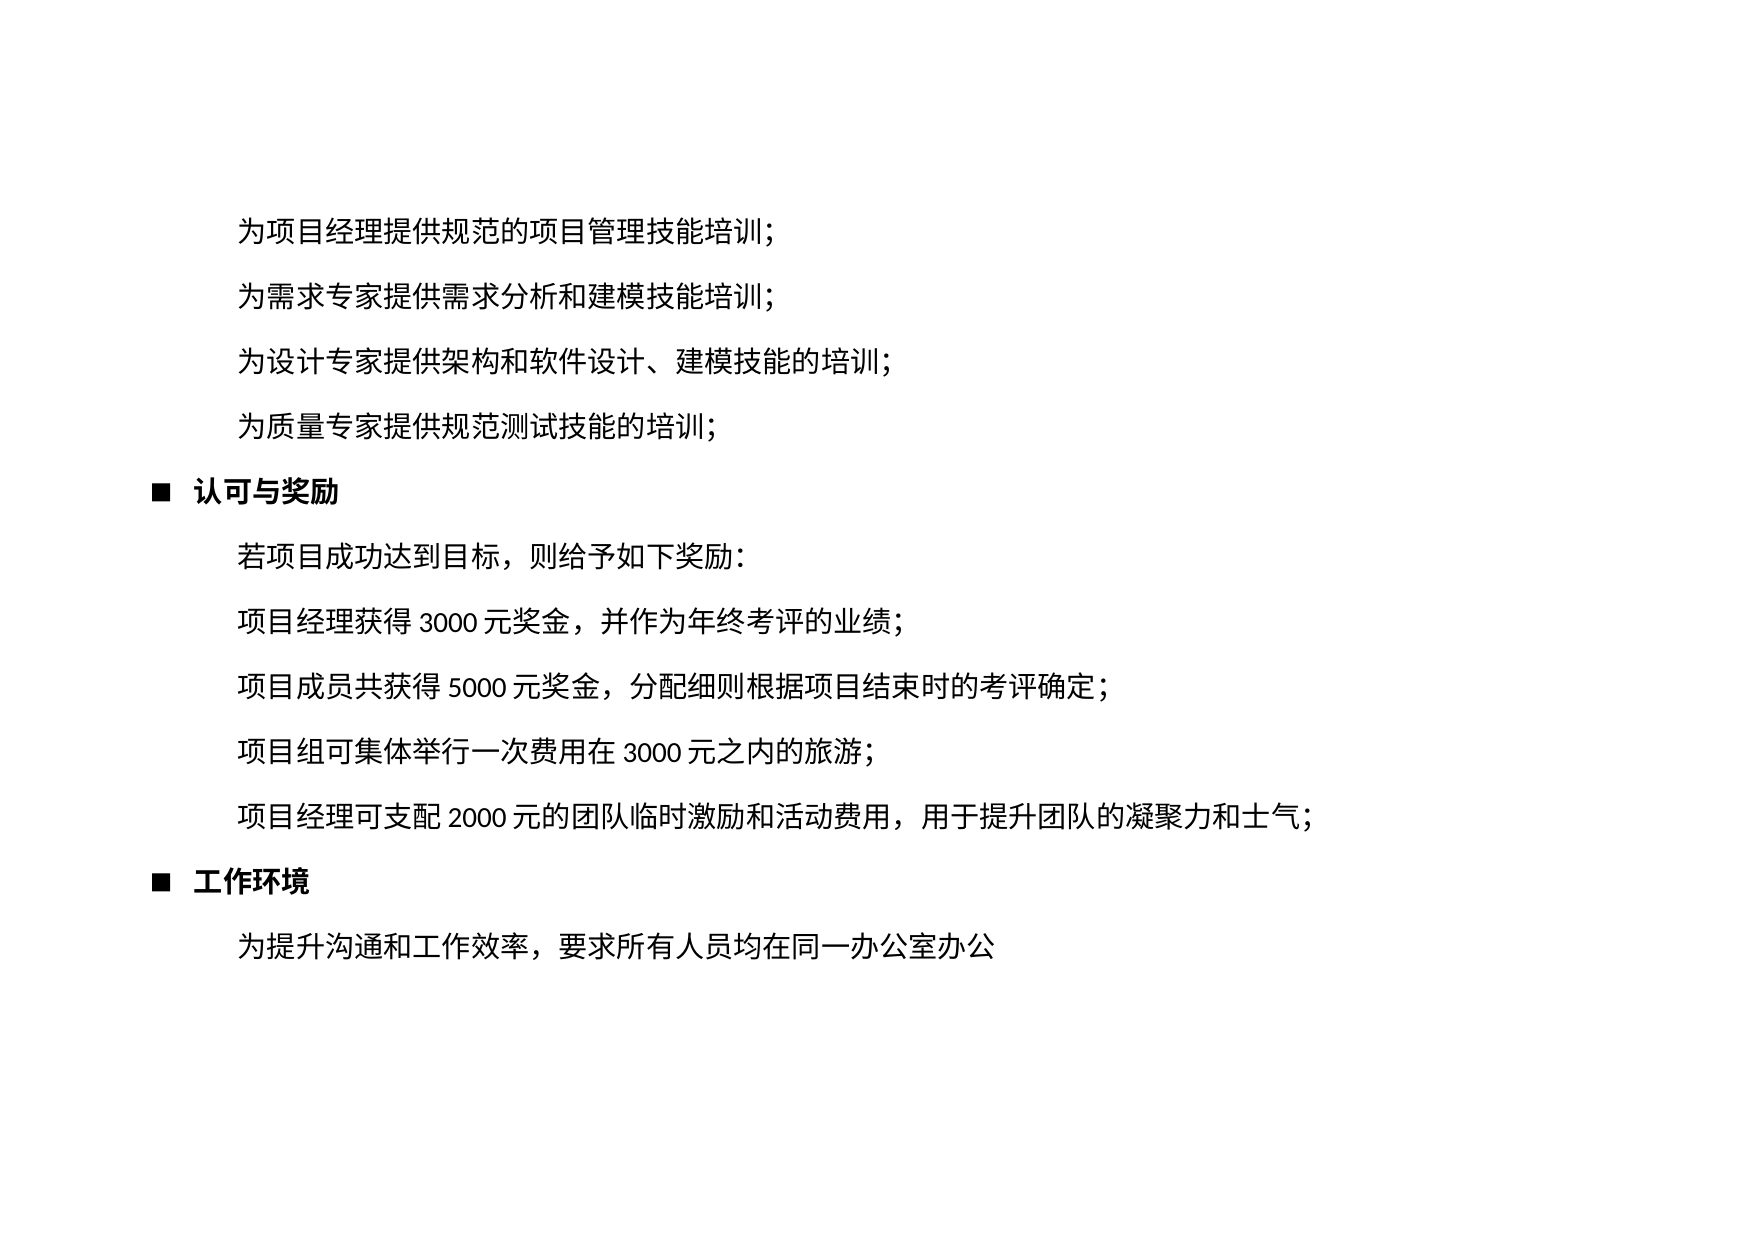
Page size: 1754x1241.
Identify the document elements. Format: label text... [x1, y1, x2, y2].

list 工作环境 [150, 848, 1604, 913]
text 若项目成功达到目标，则给予如下奖励： [237, 523, 1604, 588]
text 为质量专家提供规范测试技能的培训； [237, 393, 1604, 458]
text 项目经理可支配2000元的团队临时激励和活动费用，用于提升团队的凝聚力和士气； [237, 783, 1604, 848]
text 为提升沟通和工作效率，要求所有人员均在同一办公室办公 [237, 913, 1604, 978]
text 项目成员共获得5000元奖金，分配细则根据项目结束时的考评确定； [237, 653, 1604, 718]
text 为设计专家提供架构和软件设计、建模技能的培训； [237, 328, 1604, 393]
list 认可与奖励 [150, 458, 1604, 523]
text 项目组可集体举行一次费用在3000元之内的旅游； [237, 718, 1604, 783]
text 为需求专家提供需求分析和建模技能培训； [237, 263, 1604, 328]
text 项目经理获得3000元奖金，并作为年终考评的业绩； [237, 588, 1604, 653]
text 为项目经理提供规范的项目管理技能培训； [237, 198, 1604, 263]
